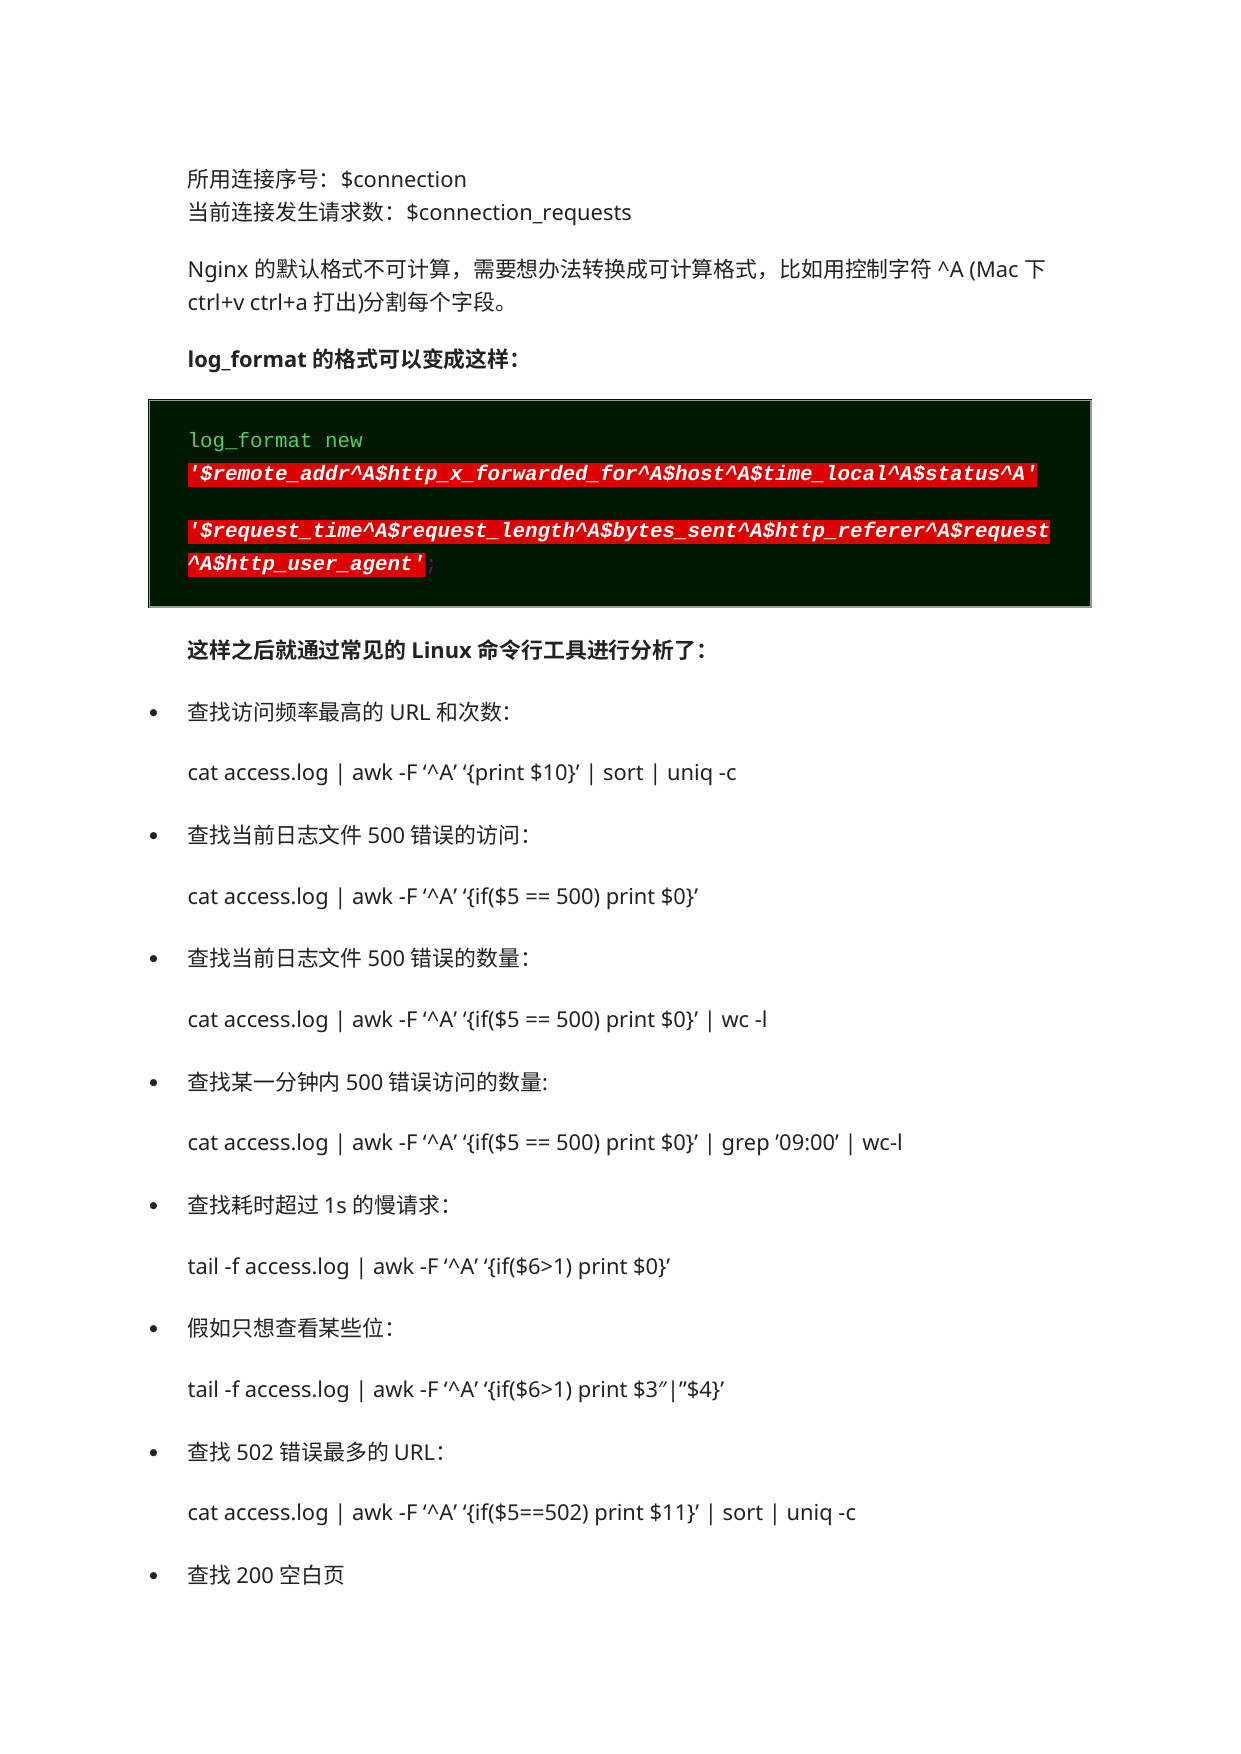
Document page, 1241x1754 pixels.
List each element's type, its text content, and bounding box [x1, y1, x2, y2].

list 查找 502 错误最多的 URL： [150, 1434, 1053, 1467]
text cat access.log | awk -F ‘^A’ ‘{if($5 == 500) print $0}’ | grep ’09:00’ | wc-l [187, 1126, 1053, 1158]
text log_format 的格式可以变成这样： [187, 342, 1053, 374]
list 查找某一分钟内 500 错误访问的数量: [150, 1064, 1053, 1097]
text log_format new '$remote_addr^A$http_x_forwarded_for^A$host^A$time_local^A$status^A' [150, 401, 1090, 489]
text tail -f access.log | awk -F ‘^A’ ‘{if($6>1) print $3″|”$4}’ [187, 1373, 1053, 1405]
text cat access.log | awk -F ‘^A’ ‘{if($5 == 500) print $0}’ [187, 879, 1053, 912]
text cat access.log | awk -F ‘^A’ ‘{if($5==502) print $11}’ | sort | uniq -c [187, 1496, 1053, 1528]
text Nginx 的默认格式不可计算，需要想办法转换成可计算格式，比如用控制字符 ^A (Mac 下 ctrl+v ctrl+a 打出)分割每个字段。 [187, 252, 1053, 317]
list 查找当前日志文件 500 错误的数量： [150, 941, 1053, 973]
list 查找 200 空白页 [150, 1558, 1053, 1590]
text '$request_time^A$request_length^A$bytes_sent^A$http_referer^A$request^A$http_user_agent'; [150, 489, 1090, 606]
text tail -f access.log | awk -F ‘^A’ ‘{if($6>1) print $0}’ [187, 1249, 1053, 1282]
list 查找当前日志文件 500 错误的访问： [150, 818, 1053, 850]
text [187, 162, 1053, 227]
text cat access.log | awk -F ‘^A’ ‘{if($5 == 500) print $0}’ | wc -l [187, 1003, 1053, 1035]
list 查找耗时超过 1s 的慢请求： [150, 1188, 1053, 1220]
list 查找访问频率最高的 URL 和次数： [150, 694, 1053, 727]
list 假如只想查看某些位： [150, 1311, 1053, 1343]
text cat access.log | awk -F ‘^A’ ‘{print $10}’ | sort | uniq -c [187, 756, 1053, 788]
text 这样之后就通过常见的 Linux 命令行工具进行分析了： [187, 633, 1053, 665]
